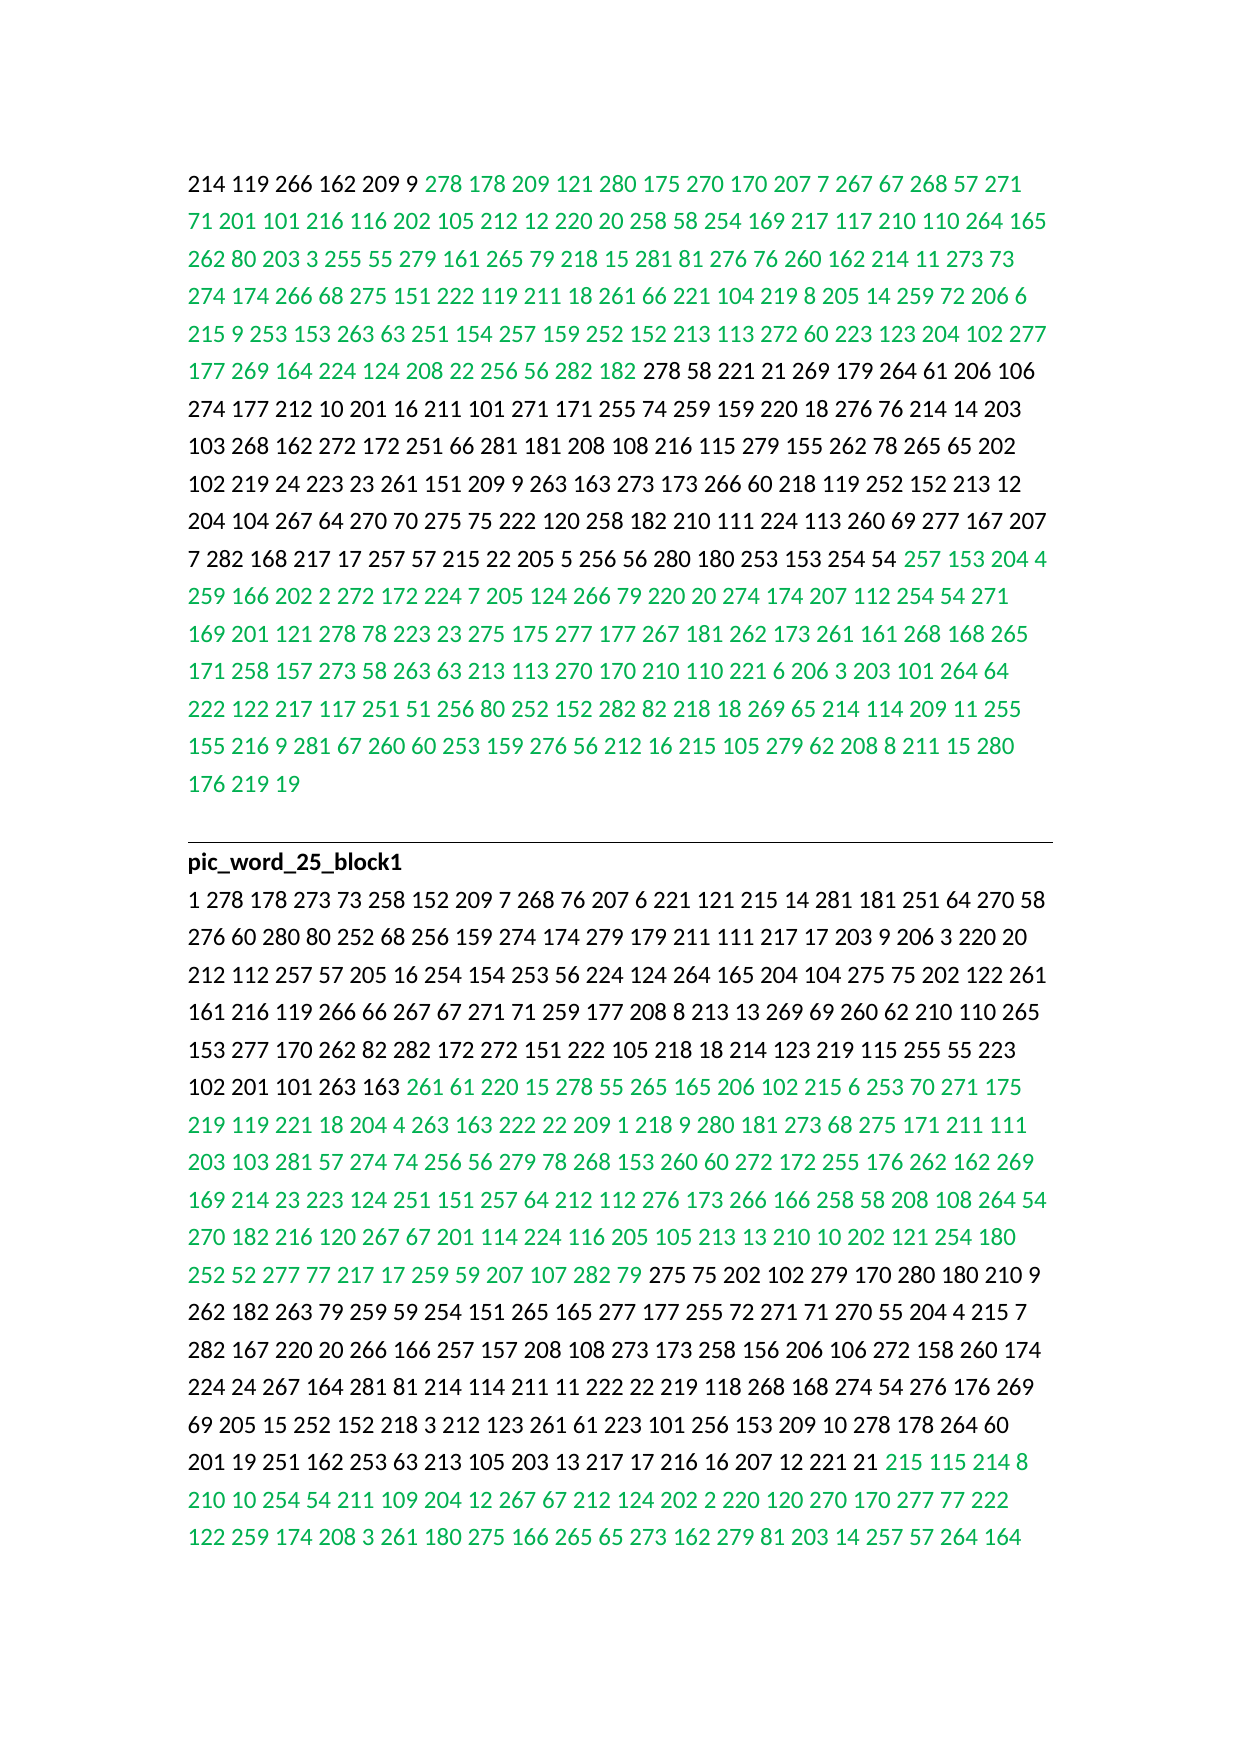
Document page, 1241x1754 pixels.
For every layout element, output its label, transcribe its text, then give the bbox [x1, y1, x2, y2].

text pic_word_25_block1 [187, 843, 1053, 881]
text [187, 164, 1053, 802]
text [187, 881, 1053, 1556]
